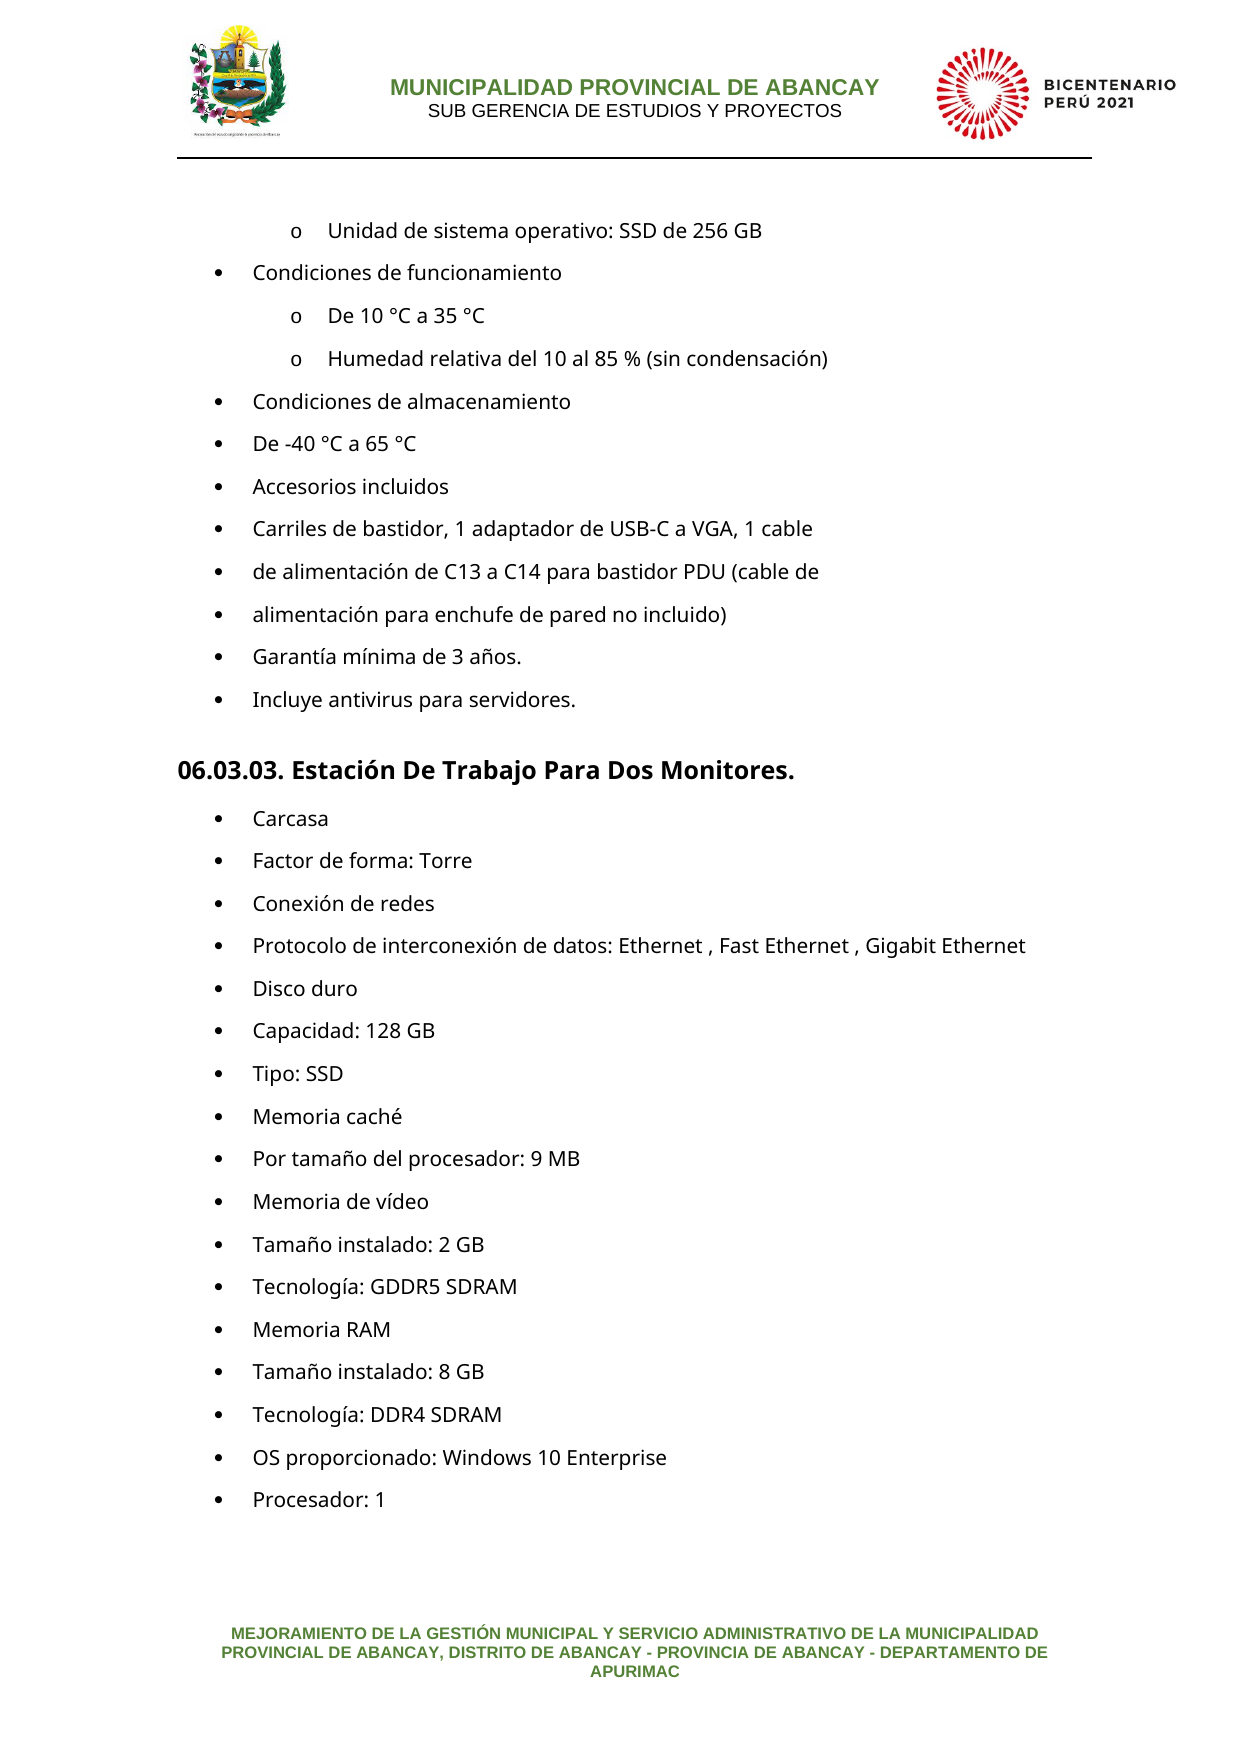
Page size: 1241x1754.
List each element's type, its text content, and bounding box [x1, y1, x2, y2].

list Humedad relativa del 10 al 85 % (sin condensación) [290, 344, 1092, 372]
list Tamaño instalado: 2 GB [215, 1230, 1092, 1258]
list Carcasa [215, 804, 1092, 832]
picture [928, 37, 1181, 143]
list Incluye antivirus para servidores. [215, 685, 1092, 713]
list Tecnología: GDDR5 SDRAM [215, 1272, 1092, 1301]
list Conexión de redes [215, 889, 1092, 917]
list Disco duro [215, 974, 1092, 1002]
list OS proporcionado: Windows 10 Enterprise [215, 1443, 1092, 1471]
list de alimentación de C13 a C14 para bastidor PDU (cable de [215, 557, 1092, 586]
list Procesador: 1 [215, 1485, 1092, 1514]
list Carriles de bastidor, 1 adaptador de USB-C a VGA, 1 cable [215, 514, 1092, 543]
list Condiciones de funcionamiento [215, 258, 1092, 287]
list Condiciones de almacenamiento [215, 387, 1092, 415]
list Capacidad: 128 GB [215, 1017, 1092, 1045]
list Por tamaño del procesador: 9 MB [215, 1144, 1092, 1173]
list Accesorios incluidos [215, 472, 1092, 500]
list Factor de forma: Torre [215, 846, 1092, 875]
list Garantía mínima de 3 años. [215, 642, 1092, 671]
list Unidad de sistema operativo: SSD de 256 GB [290, 216, 1092, 244]
picture [177, 25, 290, 141]
list Memoria de vídeo [215, 1187, 1092, 1216]
list Memoria RAM [215, 1315, 1092, 1343]
list Protocolo de interconexión de datos: Ethernet , Fast Ethernet , Gigabit Ethernet [215, 931, 1092, 960]
list Tipo: SSD [215, 1059, 1092, 1088]
list Tecnología: DDR4 SDRAM [215, 1400, 1092, 1428]
list Tamaño instalado: 8 GB [215, 1357, 1092, 1386]
list De 10 °C a 35 °C [290, 301, 1092, 330]
list alimentación para enchufe de pared no incluido) [215, 600, 1092, 628]
text Estación De Trabajo Para Dos Monitores. [177, 753, 1092, 787]
list De -40 °C a 65 °C [215, 429, 1092, 458]
list Memoria caché [215, 1102, 1092, 1130]
